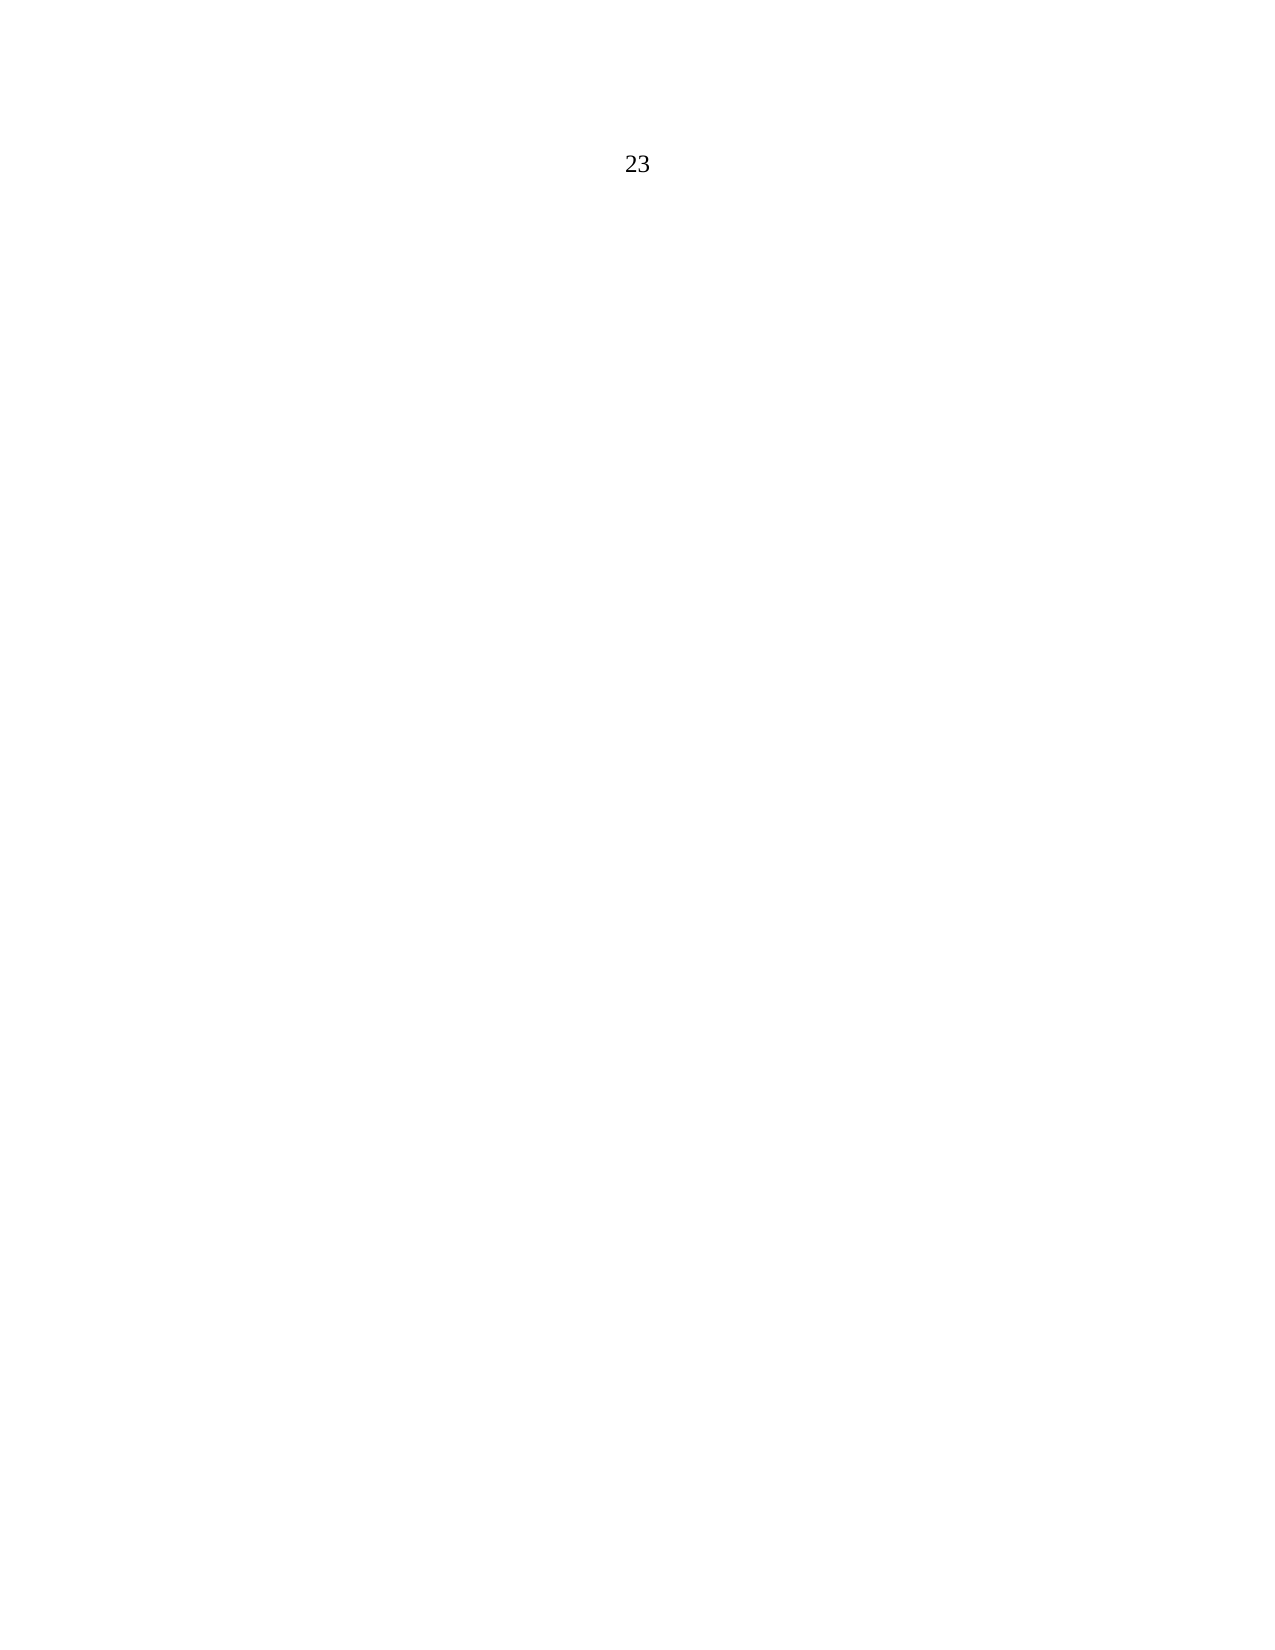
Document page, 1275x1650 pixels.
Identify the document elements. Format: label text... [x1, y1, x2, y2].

text 23 [625, 149, 1121, 178]
